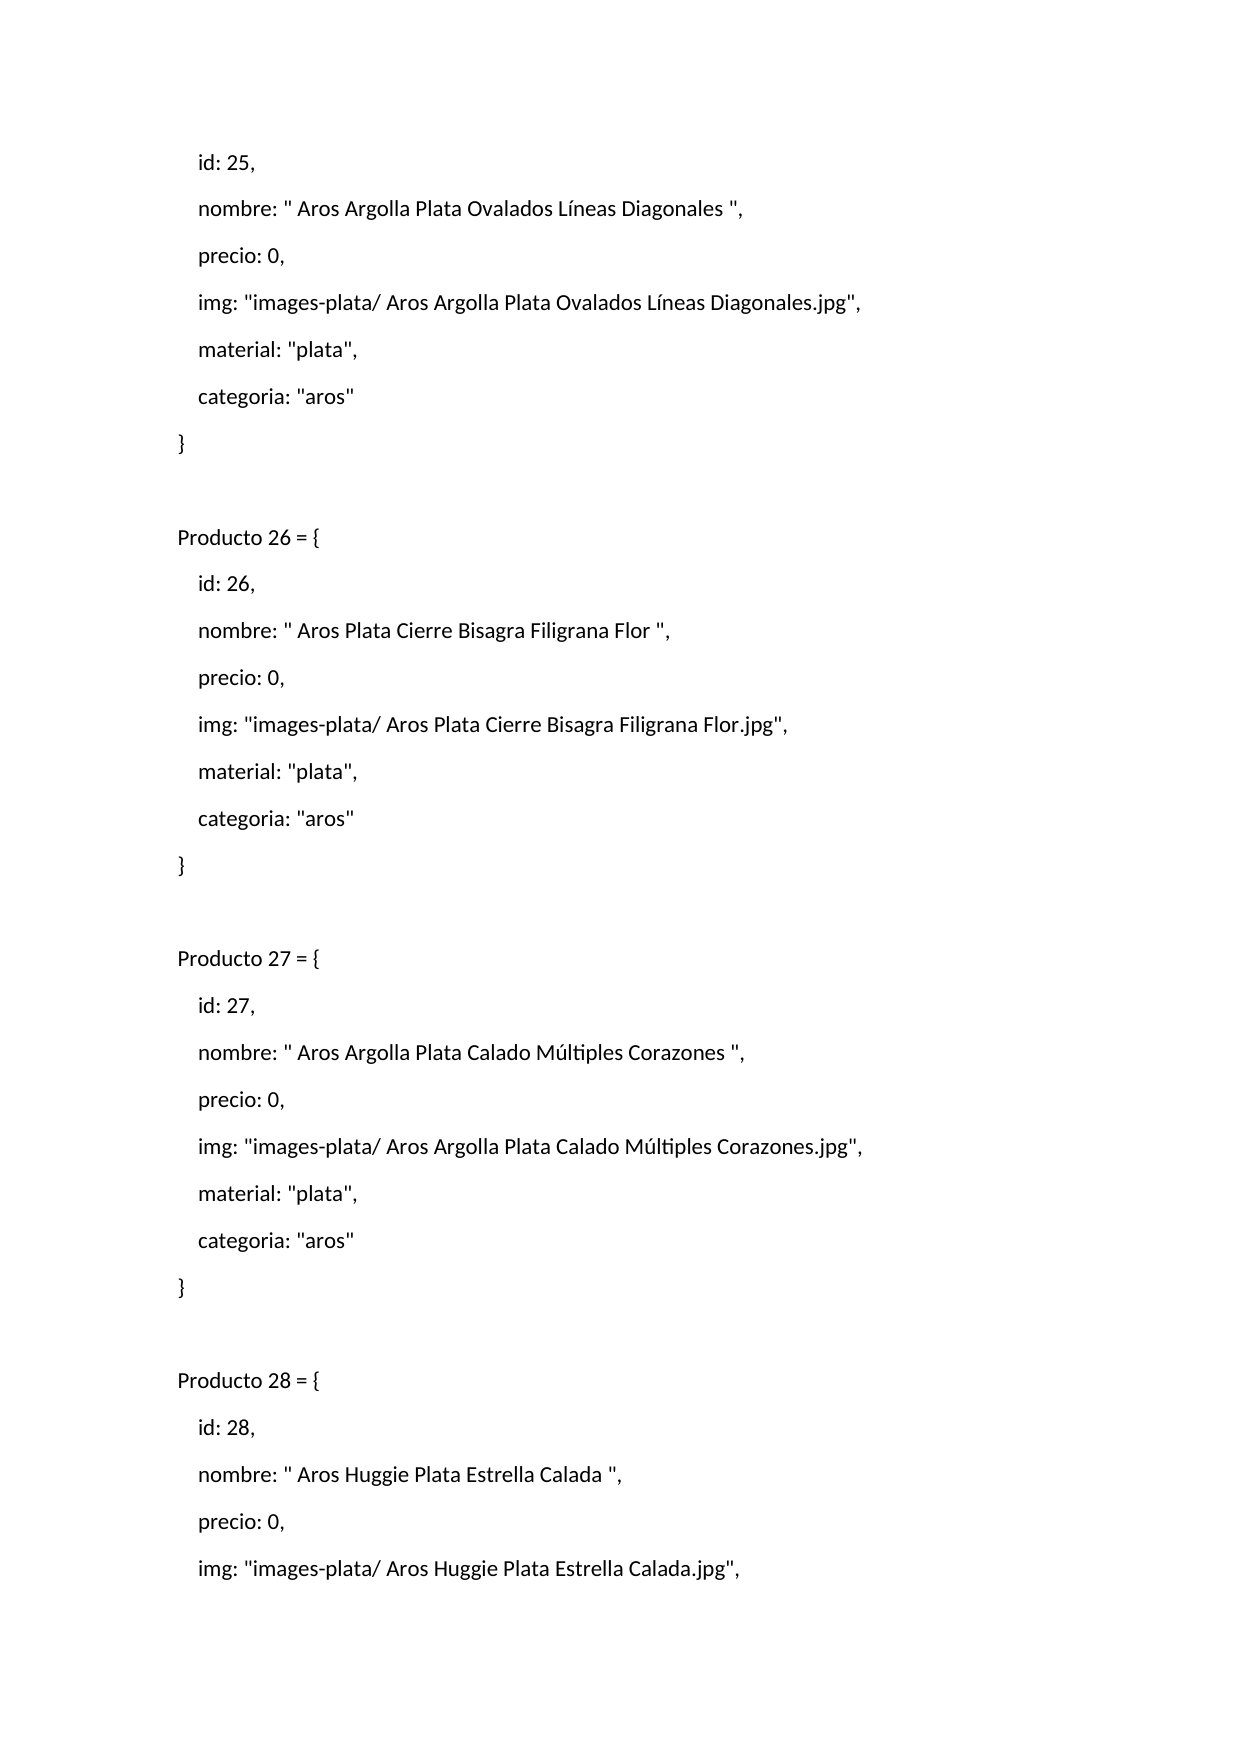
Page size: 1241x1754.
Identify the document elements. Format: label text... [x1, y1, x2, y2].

text img: "images-plata/ Aros Argolla Plata Ovalados Líneas Diagonales.jpg", [177, 288, 1063, 316]
text id: 28, [177, 1413, 1063, 1441]
text precio: 0, [177, 663, 1063, 691]
text } [177, 1273, 1063, 1301]
text id: 26, [177, 569, 1063, 597]
text Producto 26 = { [177, 523, 1063, 551]
text material: "plata", [177, 757, 1063, 785]
text nombre: " Aros Plata Cierre Bisagra Filigrana Flor ", [177, 616, 1063, 644]
text categoria: "aros" [177, 804, 1063, 832]
text precio: 0, [177, 241, 1063, 269]
text categoria: "aros" [177, 1226, 1063, 1254]
text id: 27, [177, 991, 1063, 1019]
text nombre: " Aros Argolla Plata Ovalados Líneas Diagonales ", [177, 194, 1063, 222]
text } [177, 851, 1063, 879]
text nombre: " Aros Argolla Plata Calado Múltiples Corazones ", [177, 1038, 1063, 1066]
text nombre: " Aros Huggie Plata Estrella Calada ", [177, 1460, 1063, 1488]
text material: "plata", [177, 1179, 1063, 1207]
text img: "images-plata/ Aros Plata Cierre Bisagra Filigrana Flor.jpg", [177, 710, 1063, 738]
text precio: 0, [177, 1085, 1063, 1113]
text img: "images-plata/ Aros Huggie Plata Estrella Calada.jpg", [177, 1554, 1063, 1582]
text precio: 0, [177, 1507, 1063, 1535]
text Producto 27 = { [177, 944, 1063, 972]
text material: "plata", [177, 335, 1063, 363]
text Producto 28 = { [177, 1366, 1063, 1394]
text img: "images-plata/ Aros Argolla Plata Calado Múltiples Corazones.jpg", [177, 1132, 1063, 1160]
text categoria: "aros" [177, 382, 1063, 410]
text id: 25, [177, 148, 1063, 176]
text } [177, 429, 1063, 457]
